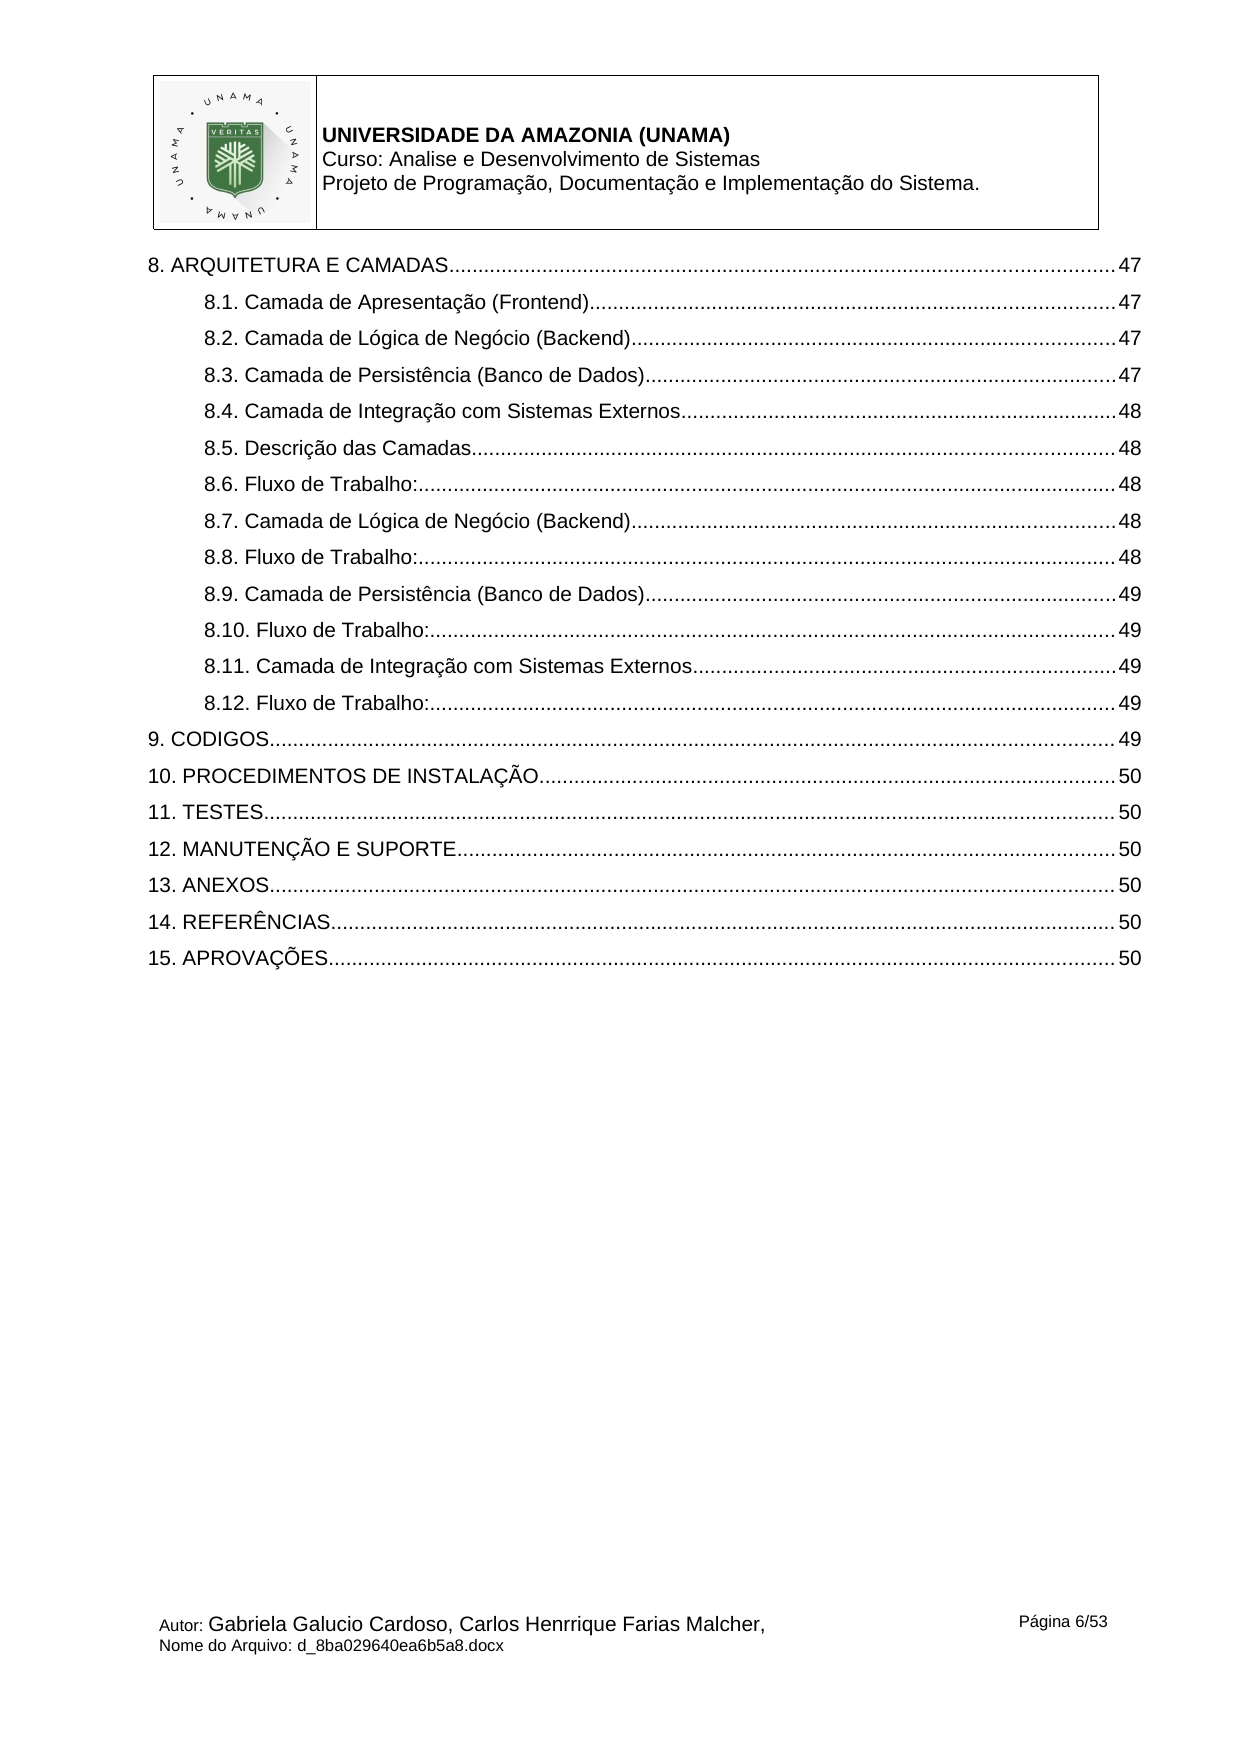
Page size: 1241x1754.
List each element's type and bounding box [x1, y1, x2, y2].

picture [159, 81, 311, 223]
